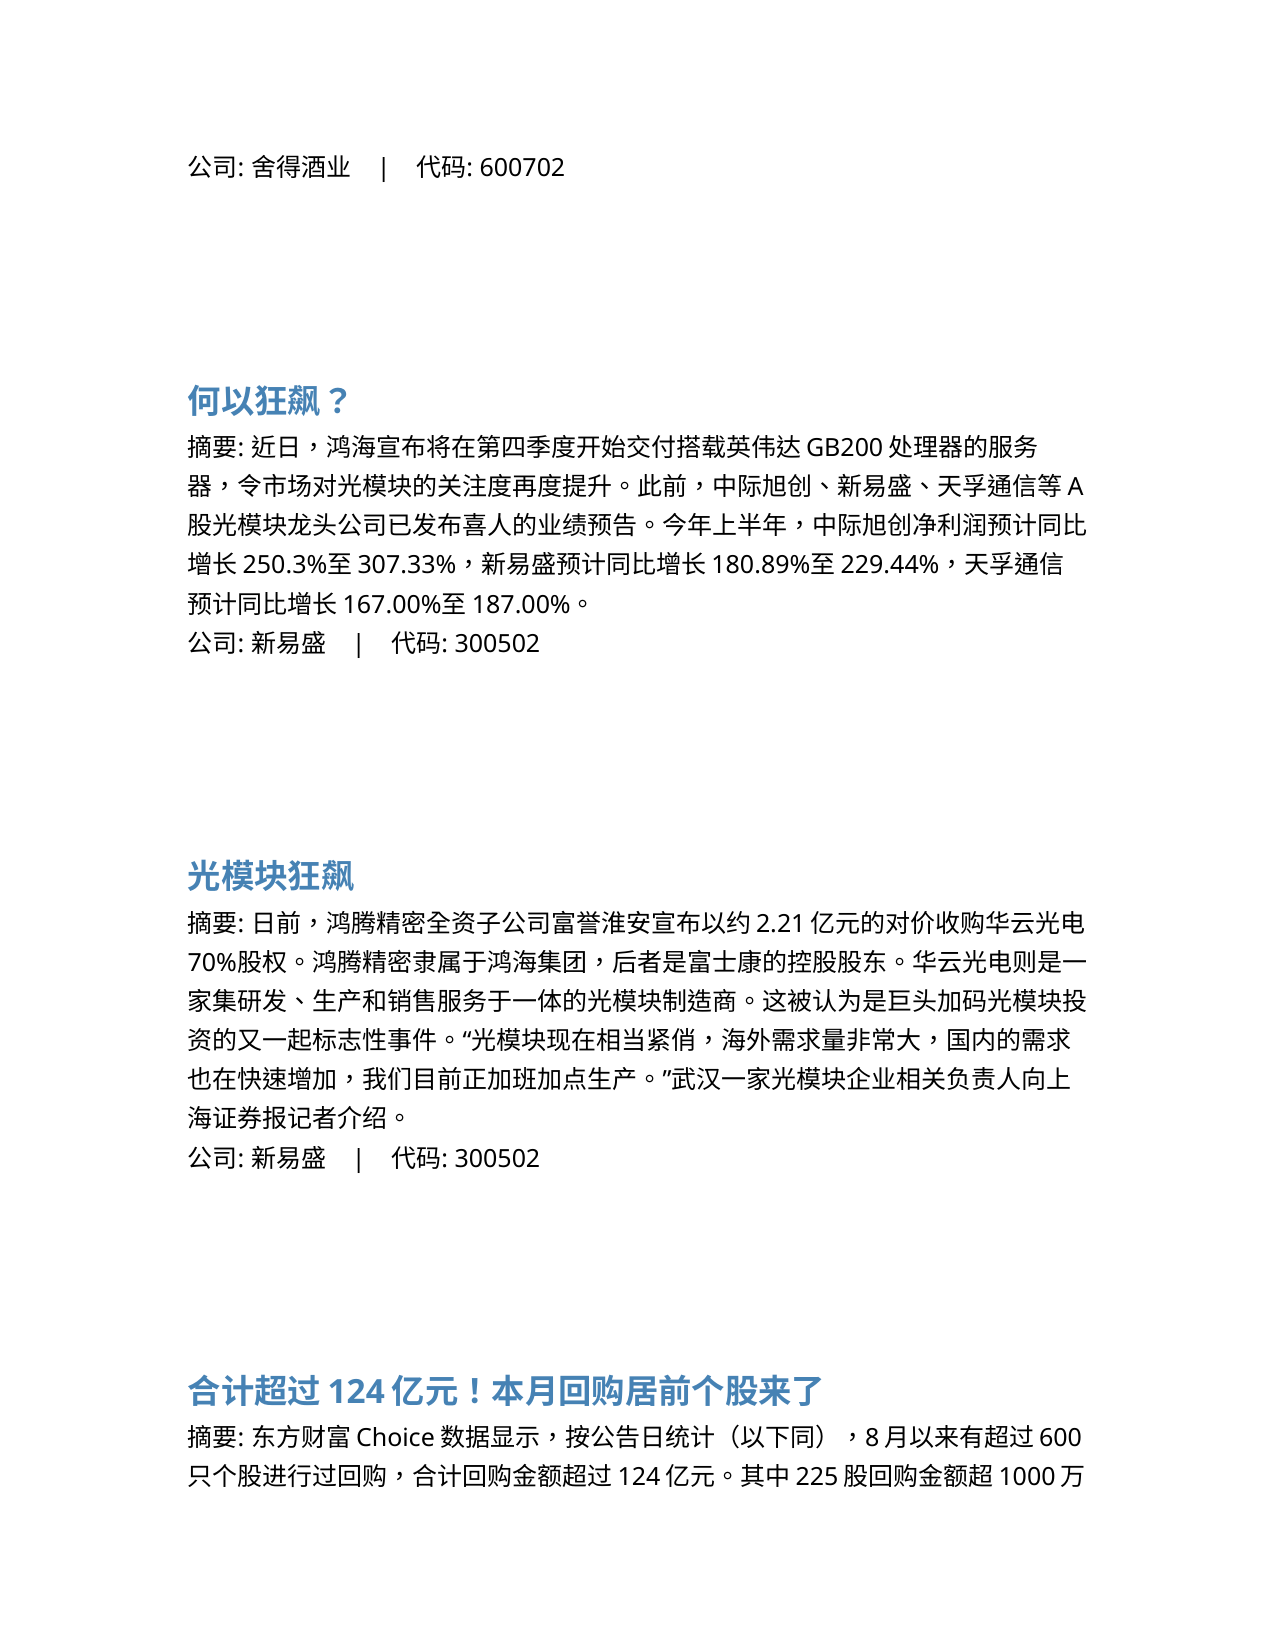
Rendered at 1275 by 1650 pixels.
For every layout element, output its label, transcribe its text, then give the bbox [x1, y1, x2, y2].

text 摘要: 近日，鸿海宣布将在第四季度开始交付搭载英伟达GB200处理器的服务器，令市场对光模块的关注度再度提升。此前，中际旭创、新易盛、天孚通信等A股光模块龙头公司已发布喜人的业绩预告。今年上半年，中际旭创净利润预计同比增长250.3%至307.33%，新易盛预计同比增长180.89%至229.44%，天孚通信预计同比增长167.00%至187.00%。 公司: 新易盛 | 代码: 300502 [187, 430, 1087, 699]
text 摘要: 日前，鸿腾精密全资子公司富誉淮安宣布以约2.21亿元的对价收购华云光电70%股权。鸿腾精密隶属于鸿海集团，后者是富士康的控股股东。华云光电则是一家集研发、生产和销售服务于一体的光模块制造商。这被认为是巨头加码光模块投资的又一起标志性事件。“光模块现在相当紧俏，海外需求量非常大，国内的需求也在快速增加，我们目前正加班加点生产。”武汉一家光模块企业相关负责人向上海证券报记者介绍。 公司: 新易盛 | 代码: 300502 [187, 905, 1087, 1213]
subtitle 何以狂飙？ [187, 377, 1087, 423]
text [187, 1420, 1087, 1493]
subtitle 光模块狂飙 [187, 853, 1087, 898]
subtitle 合计超过124亿元！本月回购居前个股来了 [187, 1368, 1087, 1413]
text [187, 150, 1087, 223]
